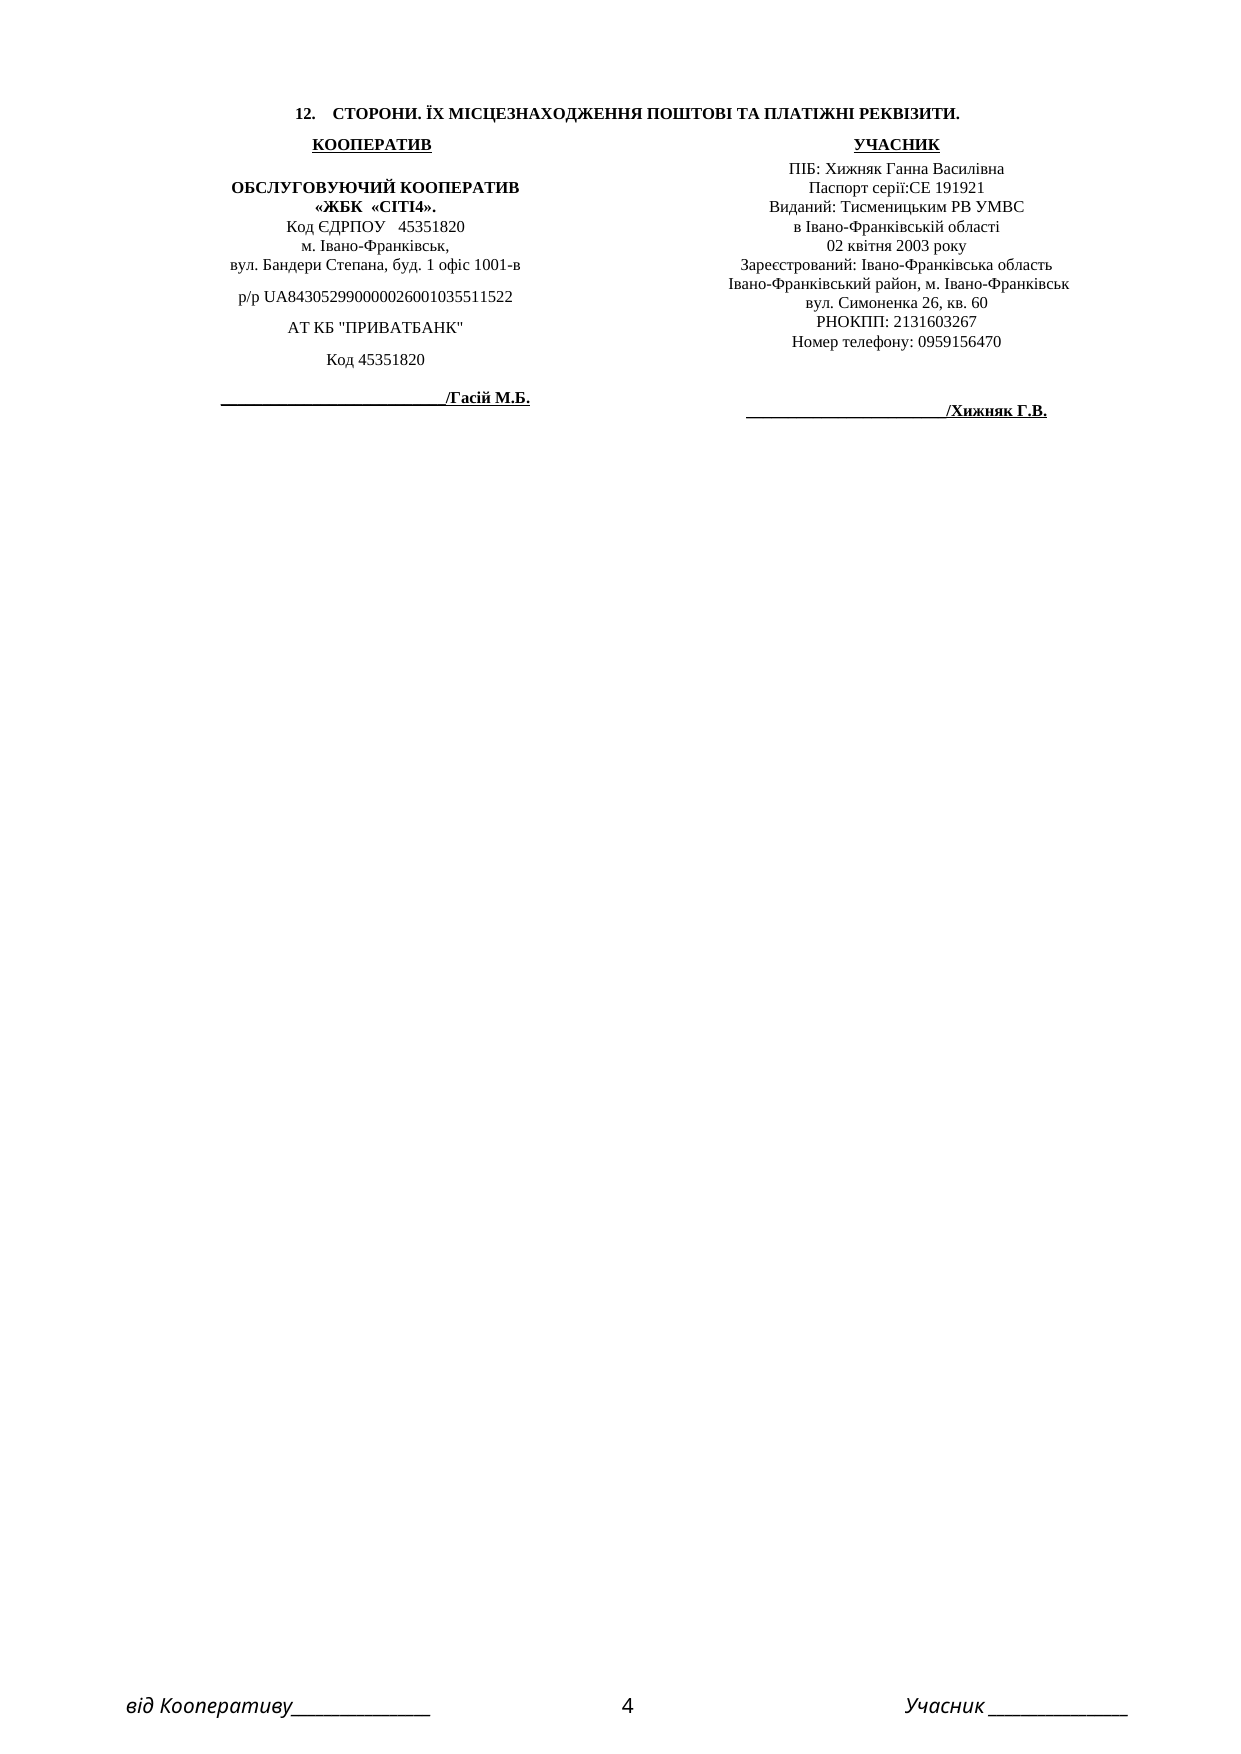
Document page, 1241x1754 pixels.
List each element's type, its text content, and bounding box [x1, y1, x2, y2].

table_header УЧАСНИК [644, 123, 1150, 159]
table_cell ________________________/Хижняк Г.В. [644, 388, 1150, 451]
table_cell ___________________________/Гасій М.Б. [107, 388, 643, 451]
table_cell ОБСЛУГОВУЮЧИЙ КООПЕРАТИВ «ЖБК «СІТІ4». Код ЄДРПОУ 45351820 м. Івано-Франківськ, вул. Бандери Степана, буд. 1 офіс 1001-в р/р UA843052990000026001035511522 АТ КБ "ПРИВАТБАНК" Код 45351820 [107, 159, 643, 388]
table_cell ПІБ: Хижняк Ганна Василівна Паспорт серії:СЕ 191921 Виданий: Тисменицьким РВ УМВС в Івано-Франківській області 02 квітня 2003 року Зареєстрований: Івано-Франківська область Івано-Франківський район, м. Івано-Франківськ вул. Симоненка 26, кв. 60 РНОКПП: 2131603267 Номер телефону: 0959156470 [644, 159, 1150, 388]
list Сторони. їх місцезнаходження поштові та платіжні реквізити. [118, 103, 1137, 123]
table_header КООПЕРАТИВ [107, 123, 643, 159]
